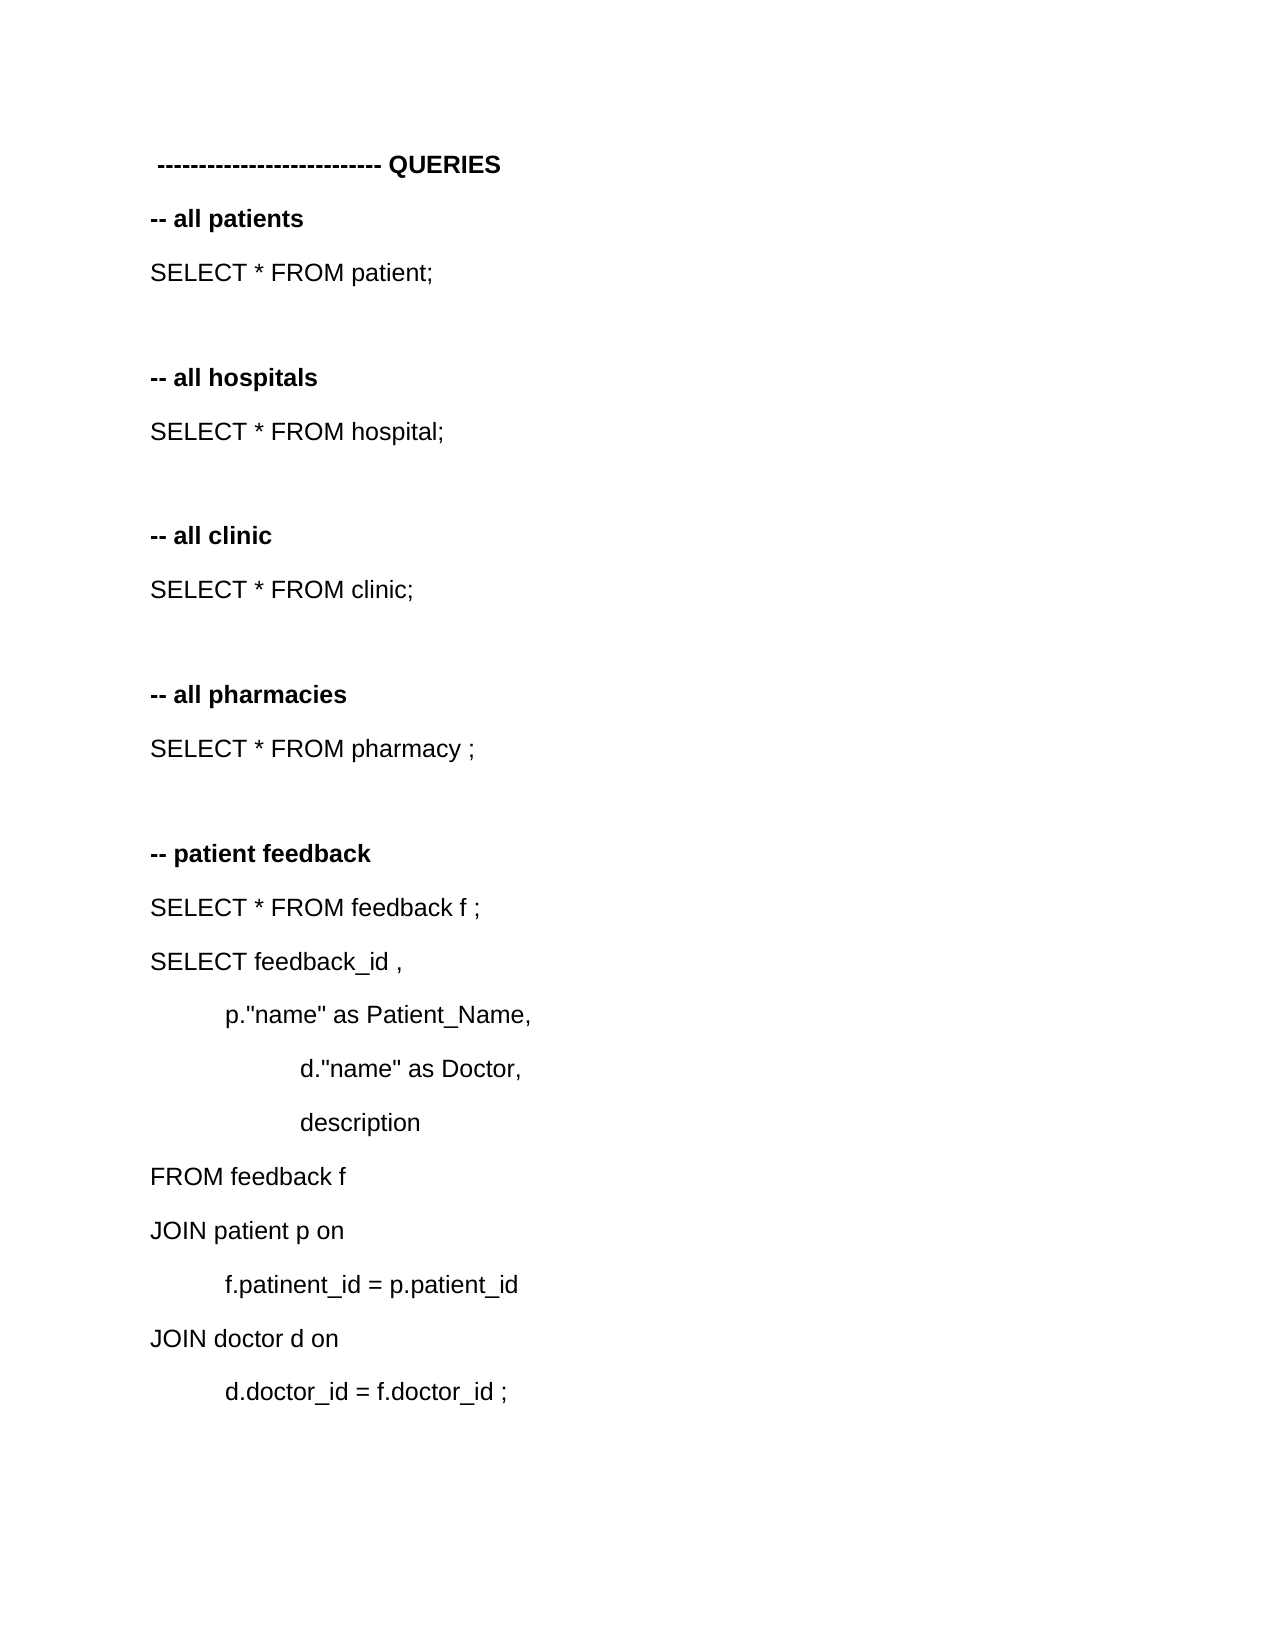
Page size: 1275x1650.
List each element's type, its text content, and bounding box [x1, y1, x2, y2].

text SELECT * FROM hospital; [150, 416, 1125, 445]
text JOIN patient p on [150, 1216, 1125, 1244]
text --------------------------- QUERIES [150, 150, 1125, 179]
text SELECT * FROM clinic; [150, 575, 1125, 604]
text d.doctor_id = f.doctor_id ; [150, 1377, 1125, 1406]
text SELECT * FROM pharmacy ; [150, 734, 1125, 763]
text SELECT * FROM patient; [150, 258, 1125, 286]
text -- all pharmacies [150, 680, 1125, 709]
text -- all hospitals [150, 363, 1125, 391]
text p."name" as Patient_Name, [150, 1000, 1125, 1029]
text -- all clinic [150, 521, 1125, 550]
text description [150, 1108, 1125, 1137]
text SELECT * FROM feedback f ; [150, 893, 1125, 921]
text SELECT feedback_id , [150, 947, 1125, 975]
text d."name" as Doctor, [150, 1054, 1125, 1083]
text -- all patients [150, 204, 1125, 233]
text f.patinent_id = p.patient_id [150, 1270, 1125, 1298]
text FROM feedback f [150, 1162, 1125, 1191]
text -- patient feedback [150, 839, 1125, 868]
text JOIN doctor d on [150, 1323, 1125, 1352]
